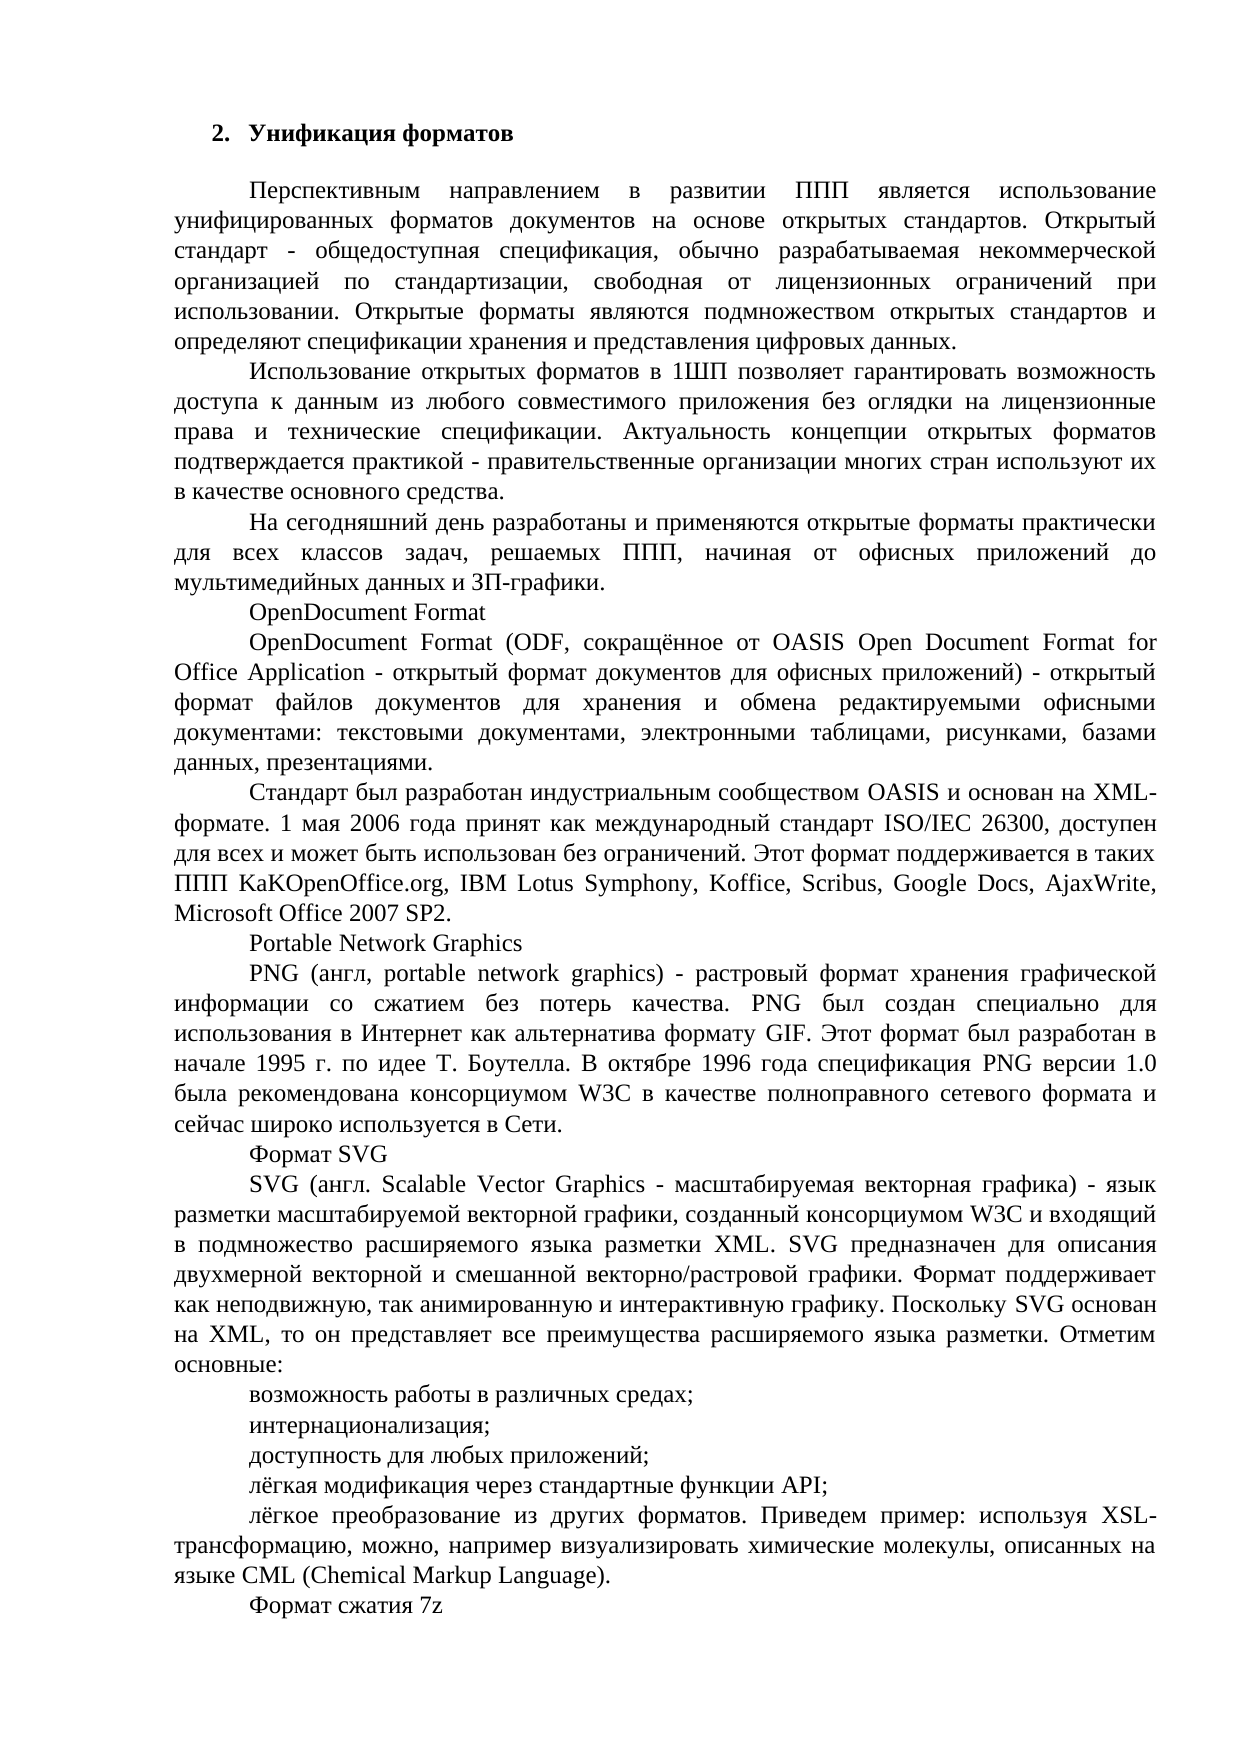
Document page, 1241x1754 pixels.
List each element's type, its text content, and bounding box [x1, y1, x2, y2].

text На сегодняшний день разработаны и применяются открытые форматы практически для всех классов задач, решаемых ППП, начиная от офисных приложений до мультимедийных данных и ЗП-графики. [174, 507, 1157, 596]
text Стандарт был разработан индустриальным сообществом OASIS и основан на XML- формате. 1 мая 2006 года принят как международный стандарт ISO/IEC 26300, доступен для всех и может быть использован без ограничений. Этот формат поддерживается в таких ППП KaKOpenOffice.org, IBM Lotus Symphony, Koffice, Scribus, Google Docs, AjaxWrite, Microsoft Office 2007 SP2. [174, 777, 1157, 927]
text Portable Network Graphics [174, 928, 1157, 957]
text OpenDocument Format [174, 597, 1157, 626]
list Унификация форматов [174, 118, 1157, 147]
text Формат SVG [174, 1139, 1157, 1167]
text лёгкое преобразование из других форматов. Приведем пример: используя XSL- трансформацию, можно, например визуализировать химические молекулы, описанных на языке CML (Chemical Markup Language). [174, 1500, 1157, 1589]
text PNG (англ, portable network graphics) - растровый формат хранения графической информации со сжатием без потерь качества. PNG был создан специально для использования в Интернет как альтернатива формату GIF. Этот формат был разработан в начале 1995 г. по идее Т. Боутелла. В октябре 1996 года спецификация PNG версии 1.0 была рекомендована консорциумом W3C в качестве полноправного сетевого формата и сейчас широко используется в Сети. [174, 958, 1157, 1137]
text OpenDocument Format (ODF, сокращённое от OASIS Open Document Format for Office Application - открытый формат документов для офисных приложений) - открытый формат файлов документов для хранения и обмена редактируемыми офисными документами: текстовыми документами, электронными таблицами, рисунками, базами данных, презентациями. [174, 627, 1157, 776]
text SVG (англ. Scalable Vector Graphics - масштабируемая векторная графика) - язык разметки масштабируемой векторной графики, созданный консорциумом W3C и входящий в подмножество расширяемого языка разметки XML. SVG предназначен для описания двухмерной векторной и смешанной векторно/растровой графики. Формат поддерживает как неподвижную, так анимированную и интерактивную графику. Поскольку SVG основан на XML, то он представляет все преимущества расширяемого языка разметки. Отметим основные: [174, 1169, 1157, 1378]
text Перспективным направлением в развитии ППП является использование унифицированных форматов документов на основе открытых стандартов. Открытый стандарт - общедоступная спецификация, обычно разрабатываемая некоммерческой организацией по стандартизации, свободная от лицензионных ограничений при использовании. Открытые форматы являются подмножеством открытых стандартов и определяют спецификации хранения и представления цифровых данных. [174, 175, 1157, 355]
text интернационализация; [174, 1410, 1157, 1438]
text Формат сжатия 7z [174, 1590, 1157, 1619]
text Использование открытых форматов в 1ШП позволяет гарантировать возможность доступа к данным из любого совместимого приложения без оглядки на лицензионные права и технические спецификации. Актуальность концепции открытых форматов подтверждается практикой - правительственные организации многих стран используют их в качестве основного средства. [174, 356, 1157, 505]
text лёгкая модификация через стандартные функции API; [174, 1470, 1157, 1499]
text доступность для любых приложений; [174, 1440, 1157, 1468]
text возможность работы в различных средах; [174, 1379, 1157, 1408]
